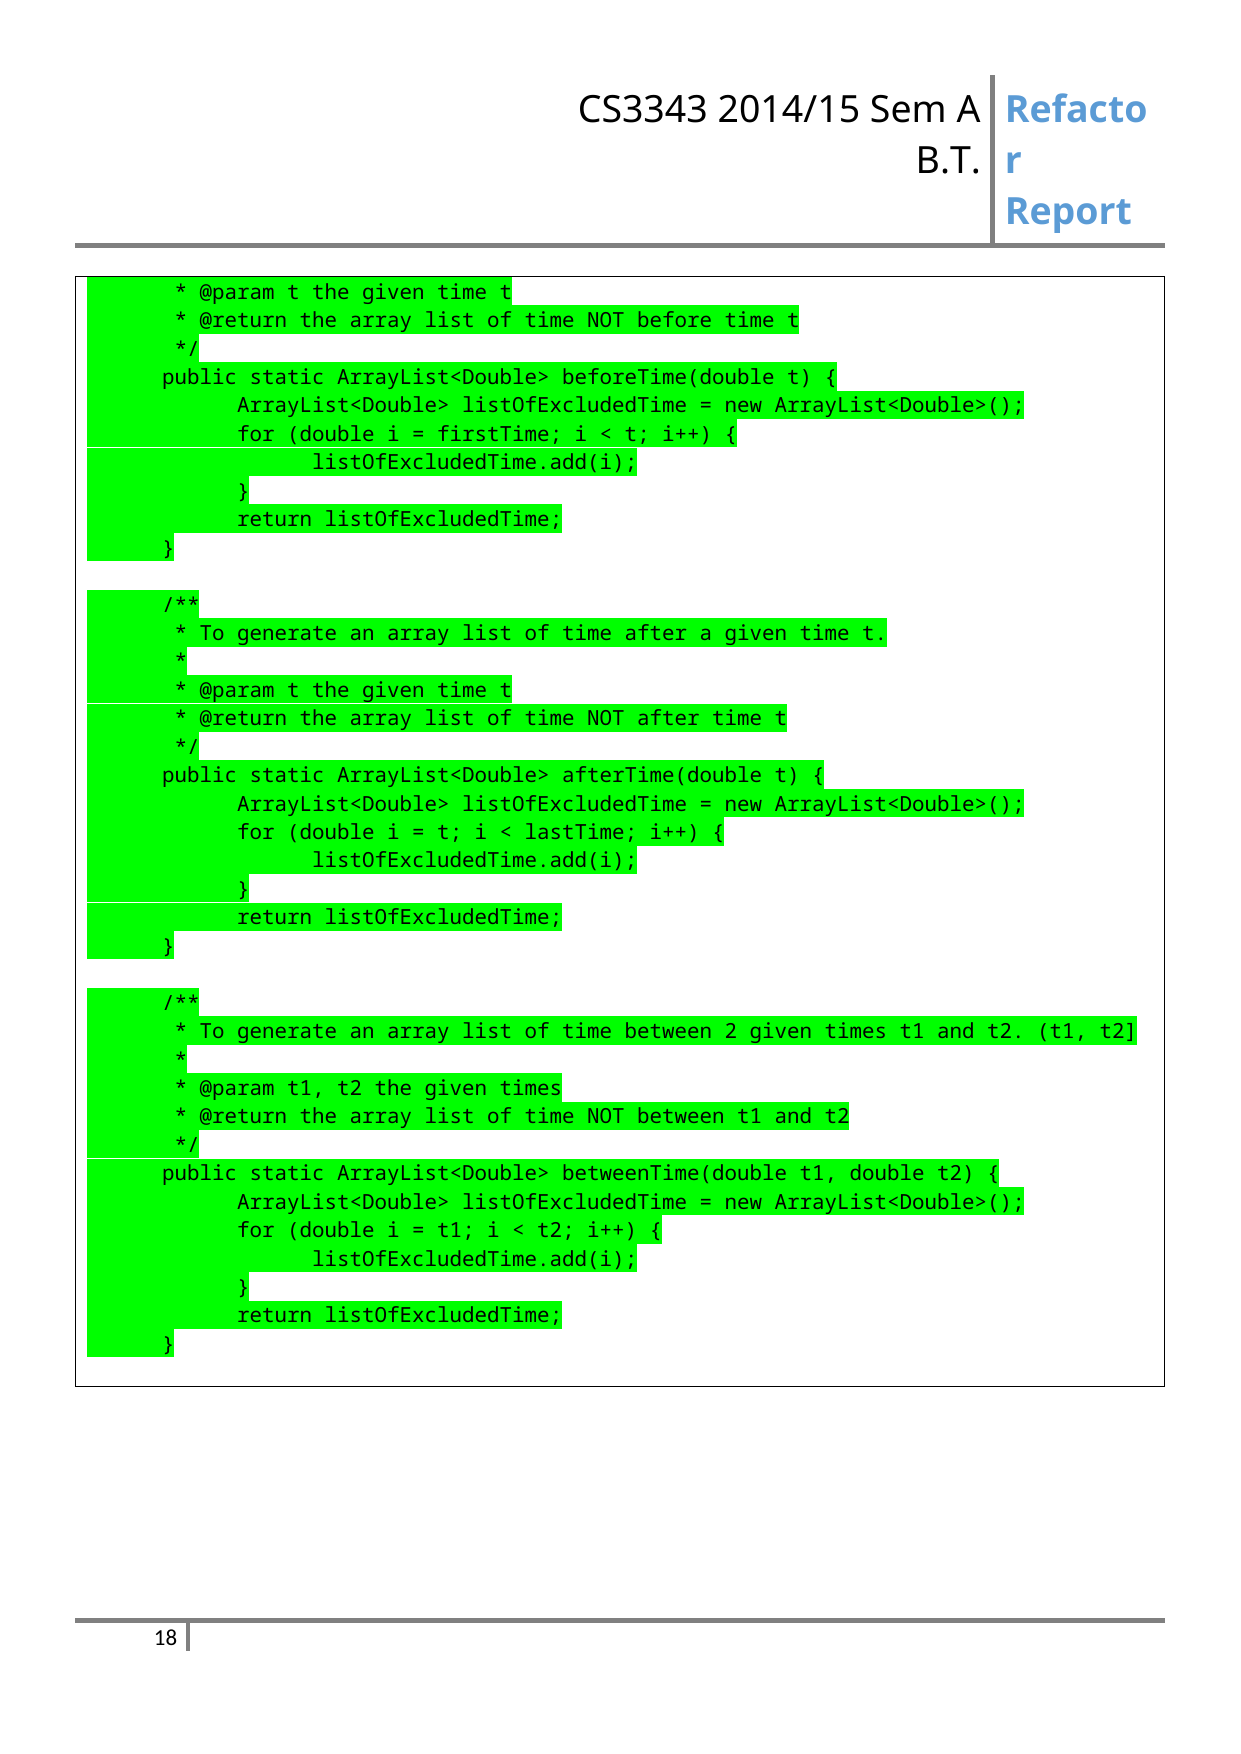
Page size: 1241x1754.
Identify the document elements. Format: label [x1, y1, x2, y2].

table_header [76, 277, 1164, 1386]
